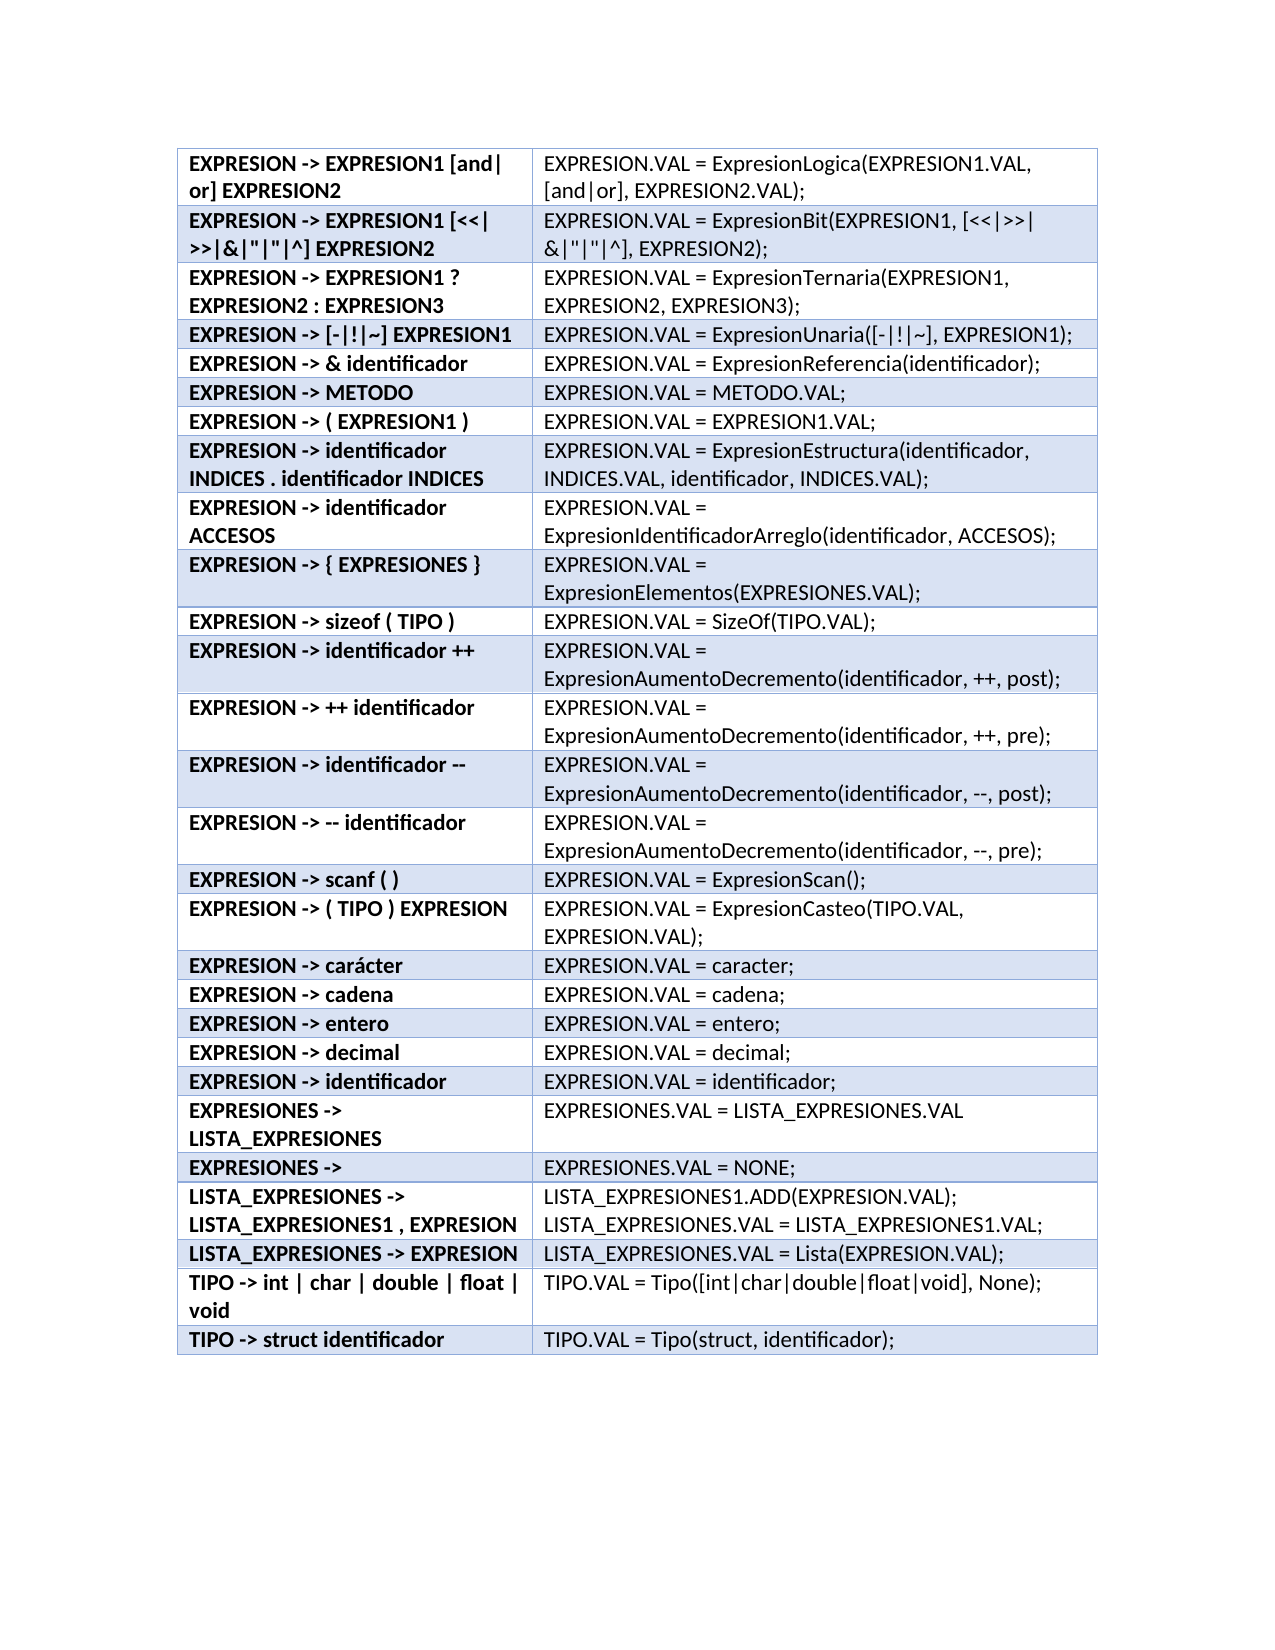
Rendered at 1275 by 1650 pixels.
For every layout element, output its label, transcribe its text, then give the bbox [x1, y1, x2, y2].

table_cell EXPRESION -> ++ identificador [178, 694, 532, 749]
table_cell EXPRESION.VAL = SizeOf(TIPO.VAL); [533, 608, 1097, 635]
table_cell EXPRESION.VAL = ExpresionAumentoDecremento(identificador, ++, post); [533, 636, 1097, 692]
table_cell EXPRESIONES -> LISTA_EXPRESIONES [178, 1096, 532, 1152]
table_cell EXPRESION.VAL = ExpresionReferencia(identificador); [533, 349, 1097, 377]
table_cell EXPRESION -> EXPRESION1 [and|or] EXPRESION2 [178, 149, 532, 205]
table_cell EXPRESION -> EXPRESION1 [<<|>>|&|"|"|^] EXPRESION2 [178, 206, 532, 262]
table_cell EXPRESION -> carácter [178, 951, 532, 979]
table_cell EXPRESION.VAL = identificador; [533, 1067, 1097, 1095]
table_cell EXPRESION -> entero [178, 1009, 532, 1037]
table_cell EXPRESION -> ( TIPO ) EXPRESION [178, 894, 532, 950]
table_cell TIPO.VAL = Tipo(struct, identificador); [533, 1326, 1097, 1354]
table_cell EXPRESION -> [-|!|~] EXPRESION1 [178, 320, 532, 348]
table_cell EXPRESION -> EXPRESION1 ? EXPRESION2 : EXPRESION3 [178, 263, 532, 319]
table_cell EXPRESION -> sizeof ( TIPO ) [178, 608, 532, 635]
table_cell EXPRESION.VAL = entero; [533, 1009, 1097, 1037]
table_cell EXPRESION.VAL = ExpresionTernaria(EXPRESION1, EXPRESION2, EXPRESION3); [533, 263, 1097, 319]
table_cell EXPRESION.VAL = decimal; [533, 1038, 1097, 1066]
table_cell EXPRESION.VAL = cadena; [533, 980, 1097, 1008]
table_cell EXPRESIONES.VAL = NONE; [533, 1153, 1097, 1181]
table_cell LISTA_EXPRESIONES1.ADD(EXPRESION.VAL); LISTA_EXPRESIONES.VAL = LISTA_EXPRESIONES1.VAL; [533, 1183, 1097, 1238]
table_cell EXPRESION.VAL = caracter; [533, 951, 1097, 979]
table_cell EXPRESION -> identificador ++ [178, 636, 532, 692]
table_cell EXPRESION -> identificador INDICES . identificador INDICES [178, 436, 532, 492]
table_cell EXPRESION.VAL = ExpresionAumentoDecremento(identificador, --, post); [533, 751, 1097, 807]
table_cell EXPRESION -> identificador [178, 1067, 532, 1095]
table_cell LISTA_EXPRESIONES.VAL = Lista(EXPRESION.VAL); [533, 1240, 1097, 1267]
table_cell TIPO.VAL = Tipo([int|char|double|float|void], None); [533, 1269, 1097, 1324]
table_cell EXPRESION -> scanf ( ) [178, 865, 532, 893]
table_cell EXPRESION.VAL = ExpresionUnaria([-|!|~], EXPRESION1); [533, 320, 1097, 348]
table_cell LISTA_EXPRESIONES -> EXPRESION [178, 1240, 532, 1267]
table_cell EXPRESION.VAL = ExpresionBit(EXPRESION1, [<<|>>|&|"|"|^], EXPRESION2); [533, 206, 1097, 262]
table_cell EXPRESION.VAL = ExpresionCasteo(TIPO.VAL, EXPRESION.VAL); [533, 894, 1097, 950]
table_cell EXPRESION -> { EXPRESIONES } [178, 550, 532, 606]
table_cell LISTA_EXPRESIONES -> LISTA_EXPRESIONES1 , EXPRESION [178, 1183, 532, 1238]
table_cell EXPRESIONES -> [178, 1153, 532, 1181]
table_cell EXPRESION -> identificador -- [178, 751, 532, 807]
table_cell EXPRESION -> ( EXPRESION1 ) [178, 407, 532, 435]
table_cell EXPRESION -> METODO [178, 378, 532, 406]
table_cell EXPRESION -> cadena [178, 980, 532, 1008]
table_cell EXPRESION.VAL = ExpresionIdentificadorArreglo(identificador, ACCESOS); [533, 493, 1097, 549]
table_cell EXPRESION.VAL = ExpresionElementos(EXPRESIONES.VAL); [533, 550, 1097, 606]
table_cell TIPO -> int | char | double | float | void [178, 1269, 532, 1324]
table_cell EXPRESION.VAL = ExpresionScan(); [533, 865, 1097, 893]
table_cell EXPRESION -> & identificador [178, 349, 532, 377]
table_cell EXPRESION.VAL = ExpresionLogica(EXPRESION1.VAL, [and|or], EXPRESION2.VAL); [533, 149, 1097, 205]
table_cell EXPRESION.VAL = ExpresionEstructura(identificador, INDICES.VAL, identificador, INDICES.VAL); [533, 436, 1097, 492]
table_cell EXPRESIONES.VAL = LISTA_EXPRESIONES.VAL [533, 1096, 1097, 1152]
table_cell EXPRESION.VAL = METODO.VAL; [533, 378, 1097, 406]
table_cell EXPRESION.VAL = EXPRESION1.VAL; [533, 407, 1097, 435]
table_cell EXPRESION.VAL = ExpresionAumentoDecremento(identificador, ++, pre); [533, 694, 1097, 749]
table_cell EXPRESION -> decimal [178, 1038, 532, 1066]
table_cell EXPRESION -> -- identificador [178, 808, 532, 864]
table_cell TIPO -> struct identificador [178, 1326, 532, 1354]
table_cell EXPRESION -> identificador ACCESOS [178, 493, 532, 549]
table_cell EXPRESION.VAL = ExpresionAumentoDecremento(identificador, --, pre); [533, 808, 1097, 864]
